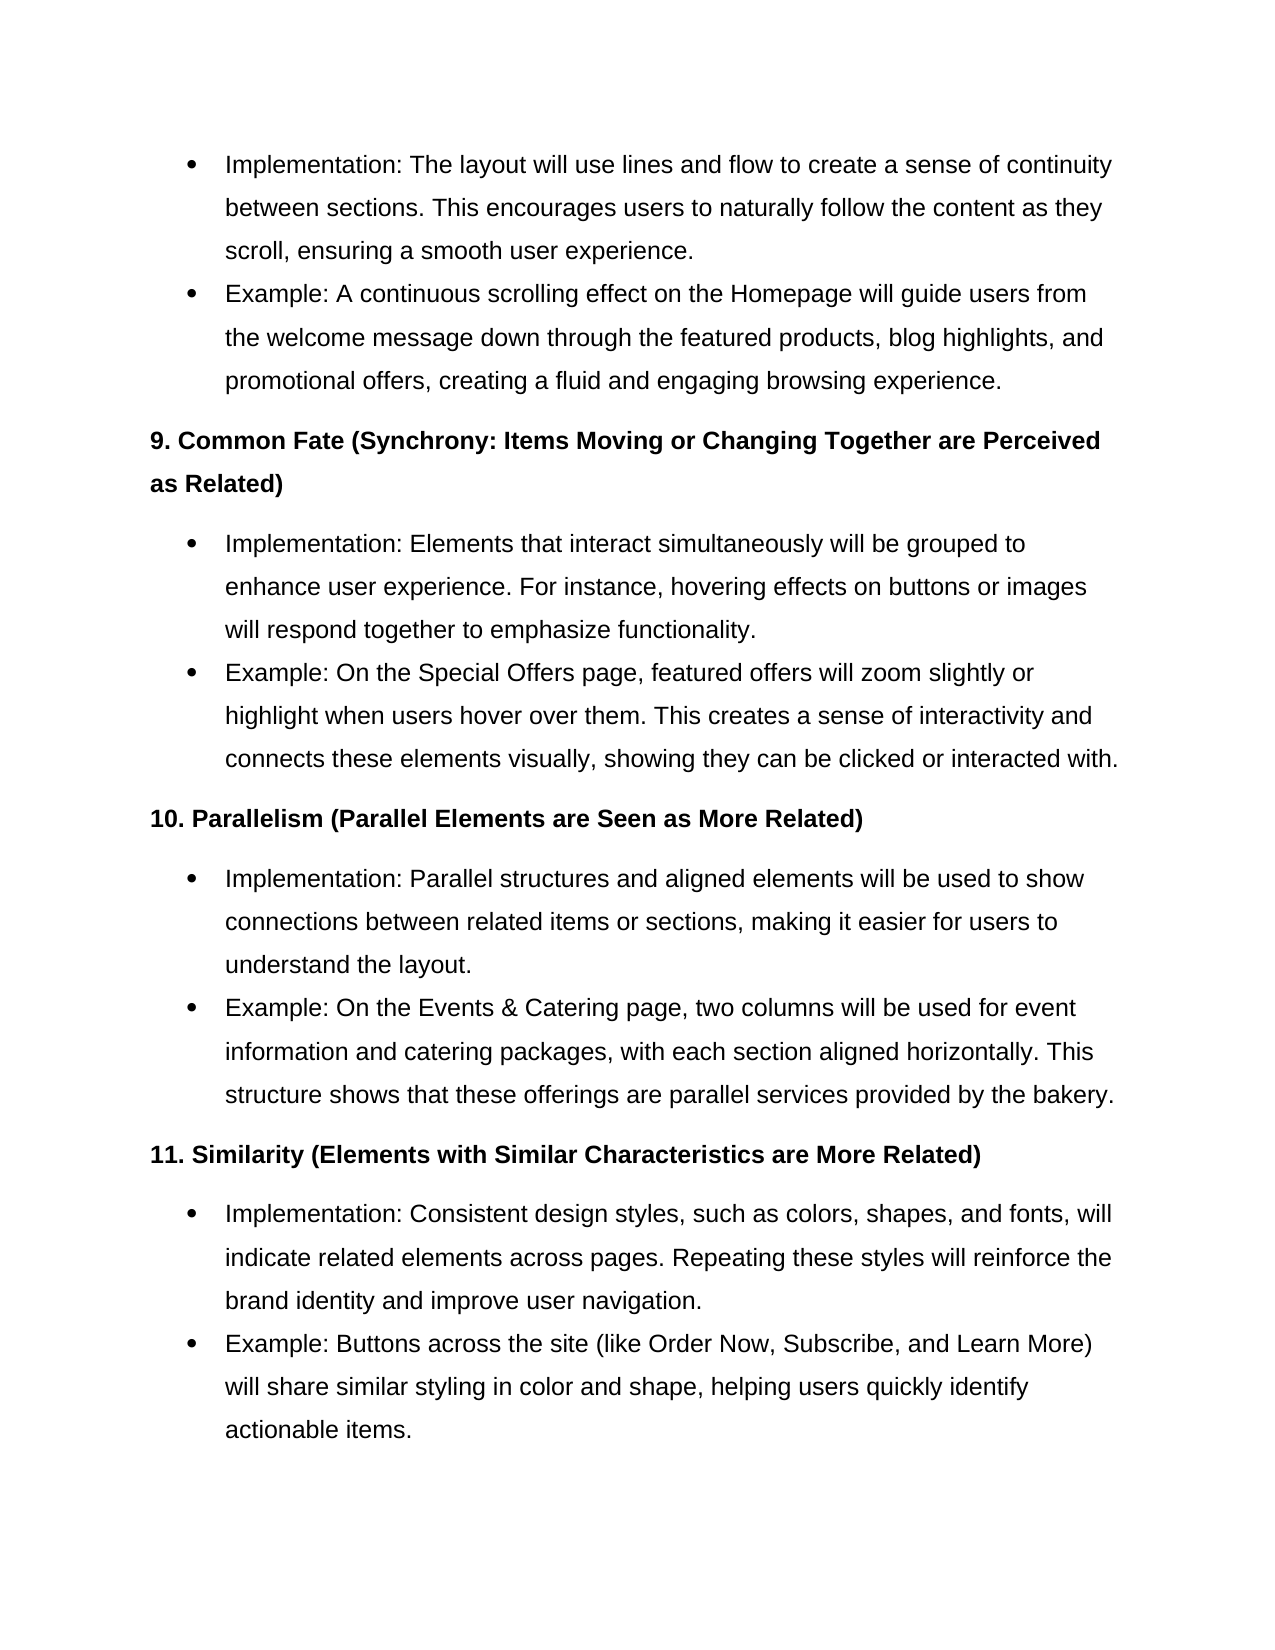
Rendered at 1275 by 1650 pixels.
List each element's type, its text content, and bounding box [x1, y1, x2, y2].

text 10. Parallelism (Parallel Elements are Seen as More Related) [150, 804, 1125, 833]
list Example: On the Events & Catering page, two columns will be used for event information and catering packages, with each section aligned horizontally. This structure shows that these offerings are parallel services provided by the bakery. [187, 993, 1125, 1108]
text 9. Common Fate (Synchrony: Items Moving or Changing Together are Perceived as Related) [150, 426, 1125, 497]
list Implementation: Consistent design styles, such as colors, shapes, and fonts, will indicate related elements across pages. Repeating these styles will reinforce the brand identity and improve user navigation. [187, 1199, 1125, 1314]
list Implementation: Parallel structures and aligned elements will be used to show connections between related items or sections, making it easier for users to understand the layout. [187, 864, 1125, 979]
list Implementation: Elements that interact simultaneously will be grouped to enhance user experience. For instance, hovering effects on buttons or images will respond together to emphasize functionality. [187, 528, 1125, 644]
list Implementation: The layout will use lines and flow to create a sense of continuity between sections. This encourages users to naturally follow the content as they scroll, ensuring a smooth user experience. [187, 150, 1125, 265]
list Example: Buttons across the site (like Order Now, Subscribe, and Learn More) will share similar styling in color and shape, helping users quickly identify actionable items. [187, 1329, 1125, 1444]
list Example: A continuous scrolling effect on the Homepage will guide users from the welcome message down through the featured products, blog highlights, and promotional offers, creating a fluid and engaging browsing experience. [187, 279, 1125, 394]
text 11. Similarity (Elements with Similar Characteristics are More Related) [150, 1139, 1125, 1168]
list Example: On the Special Offers page, featured offers will zoom slightly or highlight when users hover over them. This creates a sense of interactivity and connects these elements visually, showing they can be clicked or interacted with. [187, 658, 1125, 773]
